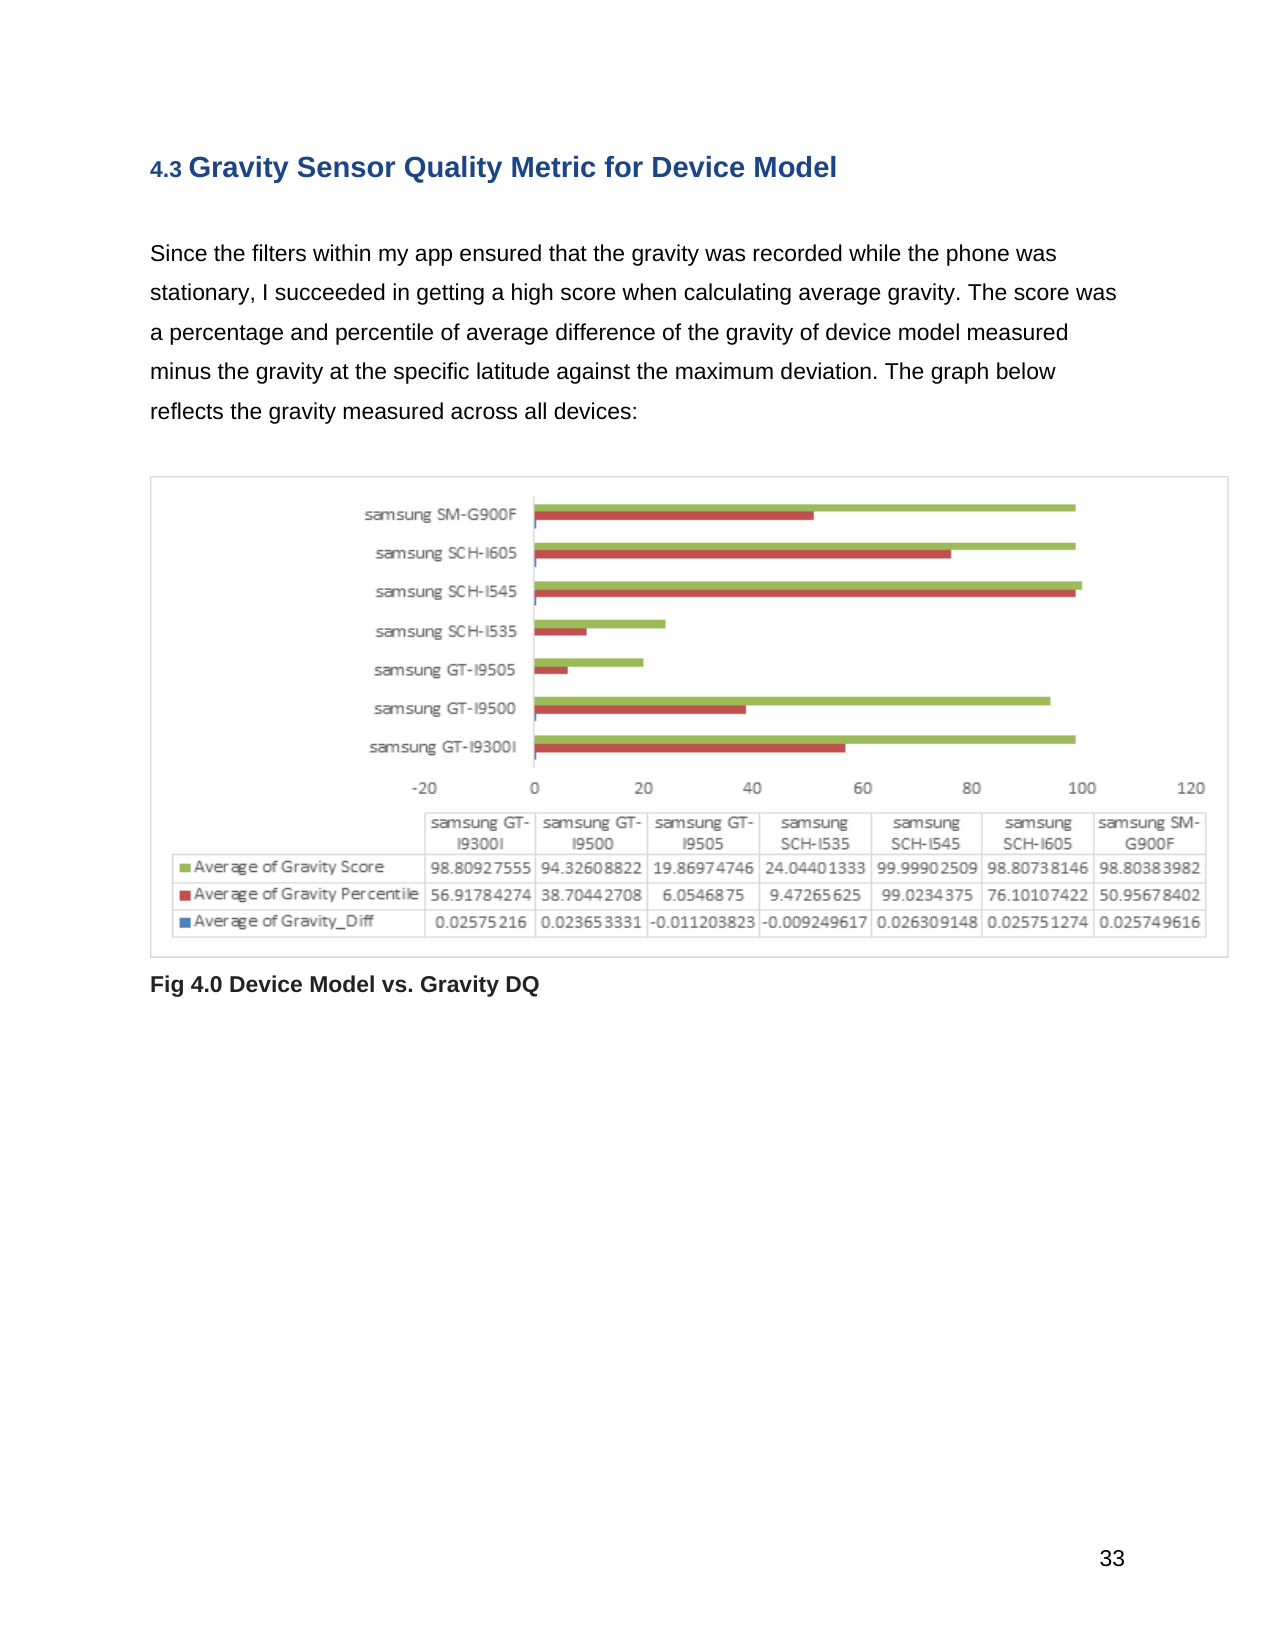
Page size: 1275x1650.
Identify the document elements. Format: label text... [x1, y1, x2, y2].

text Fig 4.0 Device Model vs. Gravity DQ [150, 971, 1125, 1471]
text Since the filters within my app ensured that the gravity was recorded while the phone was stationary, I succeeded in getting a high score when calculating average gravity. The score was a percentage and percentile of average difference of the gravity of device model measured minus the gravity at the specific latitude against the maximum deviation. The graph below reflects the gravity measured across all devices: [150, 240, 1125, 476]
picture [150, 476, 1229, 958]
text 4.3 Gravity Sensor Quality Metric for Device Model [150, 150, 1125, 183]
